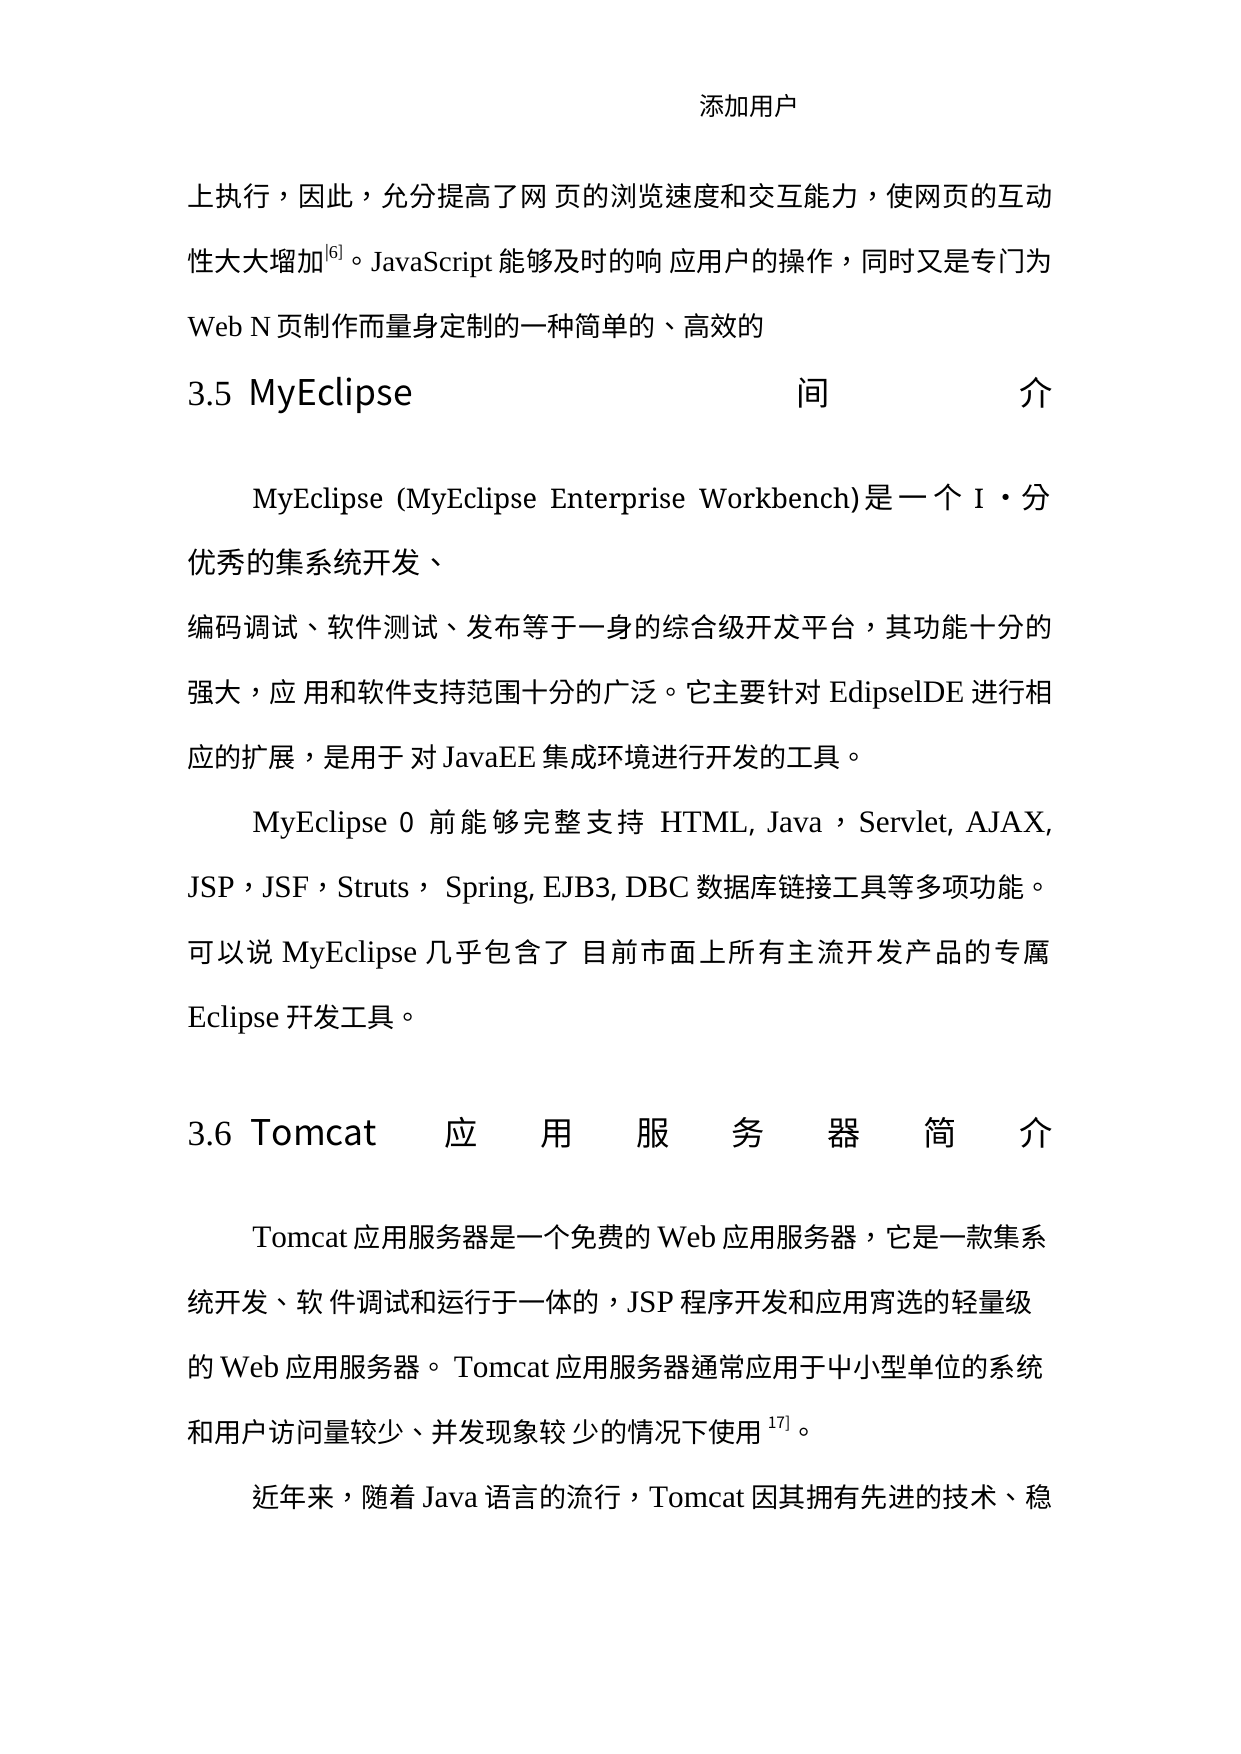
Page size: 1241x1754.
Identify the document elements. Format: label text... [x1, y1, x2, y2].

text MyEclipse (MyEclipse Enterprise Workbench)是一个 I •分优秀的集系统开发、 [187, 463, 1053, 593]
list MyEclipse 间介 [187, 357, 1053, 422]
text MyEclipse 0 前能够完整支持 HTML, Java，Servlet, AJAX, JSP，JSF，Struts， Spring, EJB3, DBC数据库链接工具等多项功能。可以说MyEclipse几乎包含了 目前市面上所有主流开发产品的专厲Eclipse幵发工具。 [187, 788, 1053, 1048]
text Tomcat应用服务器是一个免费的Web应用服务器，它是一款集系统开发、软 件调试和运行于一体的，JSP程序开发和应用宵选的轻量级的Web应用服务器。 Tomcat应用服务器通常应用于屮小型单位的系统和用户访问量较少、并发现象较 少的情况下使用17]。 [187, 1203, 1053, 1463]
text 编码调试、软件测试、发布等于一身的综合级开犮平台，其功能十分的强大，应 用和软件支持范围十分的广泛。它主要针对EdipselDE进行相应的扩展，是用于 对JavaEE集成环境进行开发的工具。 [187, 593, 1053, 788]
list Tomcat应用服务器简介 [187, 1097, 1053, 1162]
